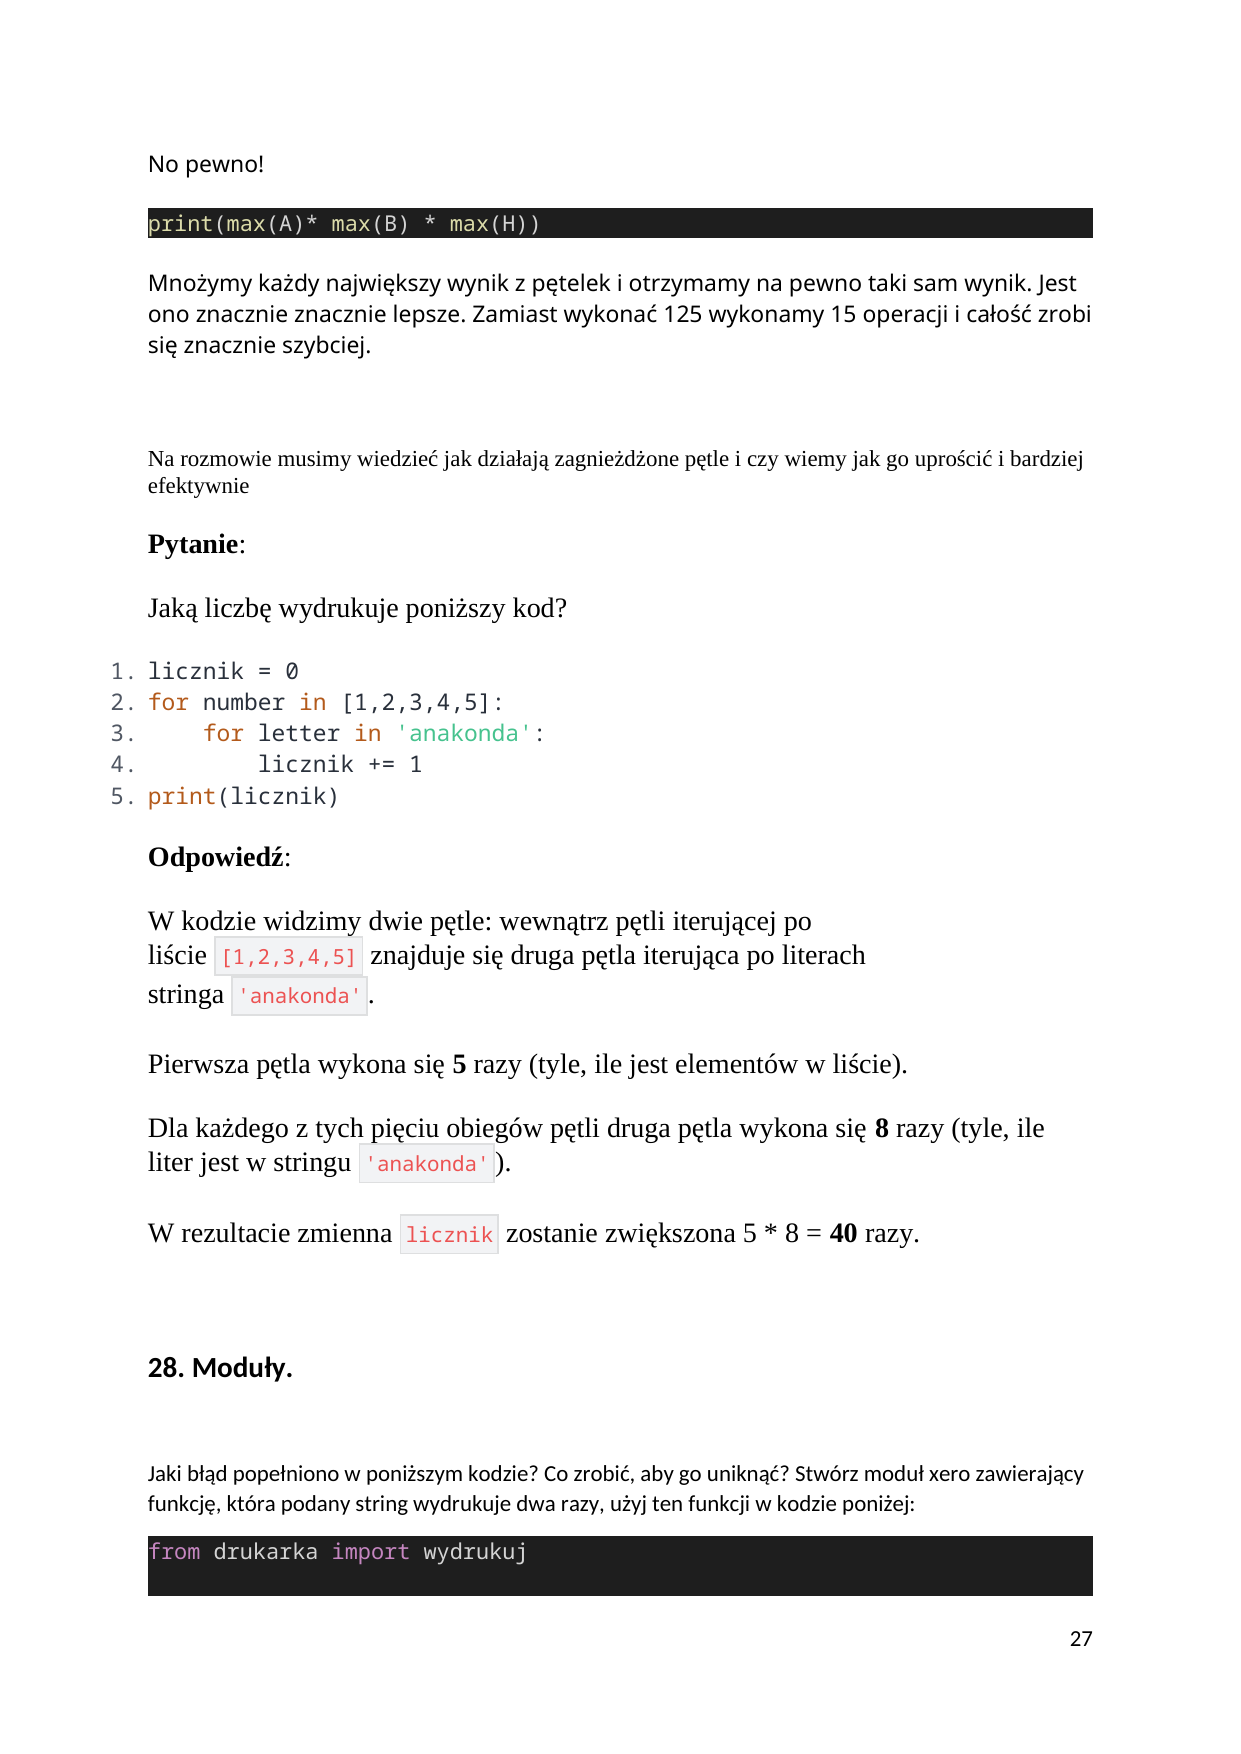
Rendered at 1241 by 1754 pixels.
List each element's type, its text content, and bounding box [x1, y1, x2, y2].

text Odpowiedź: [148, 840, 1093, 872]
text Jaką liczbę wydrukuje poniższy kod? [148, 591, 1093, 623]
text Jaki błąd popełniono w poniższym kodzie? Co zrobić, aby go uniknąć? Stwórz moduł xero zawierający funkcję, która podany string wydrukuje dwa razy, użyj ten funkcji w kodzie poniżej: [148, 1459, 1093, 1517]
text from drukarka import wydrukuj [148, 1536, 1093, 1566]
text W rezultacie zmienna licznik zostanie zwiększona 5 * 8 = 40 razy. [499, 1214, 1093, 1254]
list print(licznik) [110, 779, 1093, 811]
text Pytanie: [148, 527, 1093, 560]
text print(max(A)* max(B) * max(H)) [148, 208, 1093, 238]
text Na rozmowie musimy wiedzieć jak działają zagnieżdżone pętle i czy wiemy jak go uprościć i bardziej efektywnie [148, 445, 1093, 498]
text Pierwsza pętla wykona się 5 razy (tyle, ile jest elementów w liście). [148, 1047, 1093, 1079]
text W kodzie widzimy dwie pętle: wewnątrz pętli iterującej po liście [1,2,3,4,5] znajduje się druga pętla iterująca po literach stringa 'anakonda'. [148, 904, 1093, 1016]
list for letter in 'anakonda': [110, 717, 1093, 748]
list licznik = 0 [110, 654, 1093, 686]
text Dla każdego z tych pięciu obiegów pętli druga pętla wykona się 8 razy (tyle, ile liter jest w stringu 'anakonda'). [148, 1111, 1093, 1183]
text 28. Moduły. [148, 1349, 1093, 1385]
list for number in [1,2,3,4,5]: [110, 686, 1093, 717]
text W rezultacie zmienna licznik zostanie zwiększona 5 * 8 = 40 razy. [148, 1214, 400, 1254]
list licznik += 1 [110, 748, 1093, 779]
text No pewno! [148, 148, 1093, 179]
text Mnożymy każdy największy wynik z pętelek i otrzymamy na pewno taki sam wynik. Jest ono znacznie znacznie lepsze. Zamiast wykonać 125 wykonamy 15 operacji i całość zrobi się znacznie szybciej. [148, 267, 1093, 361]
